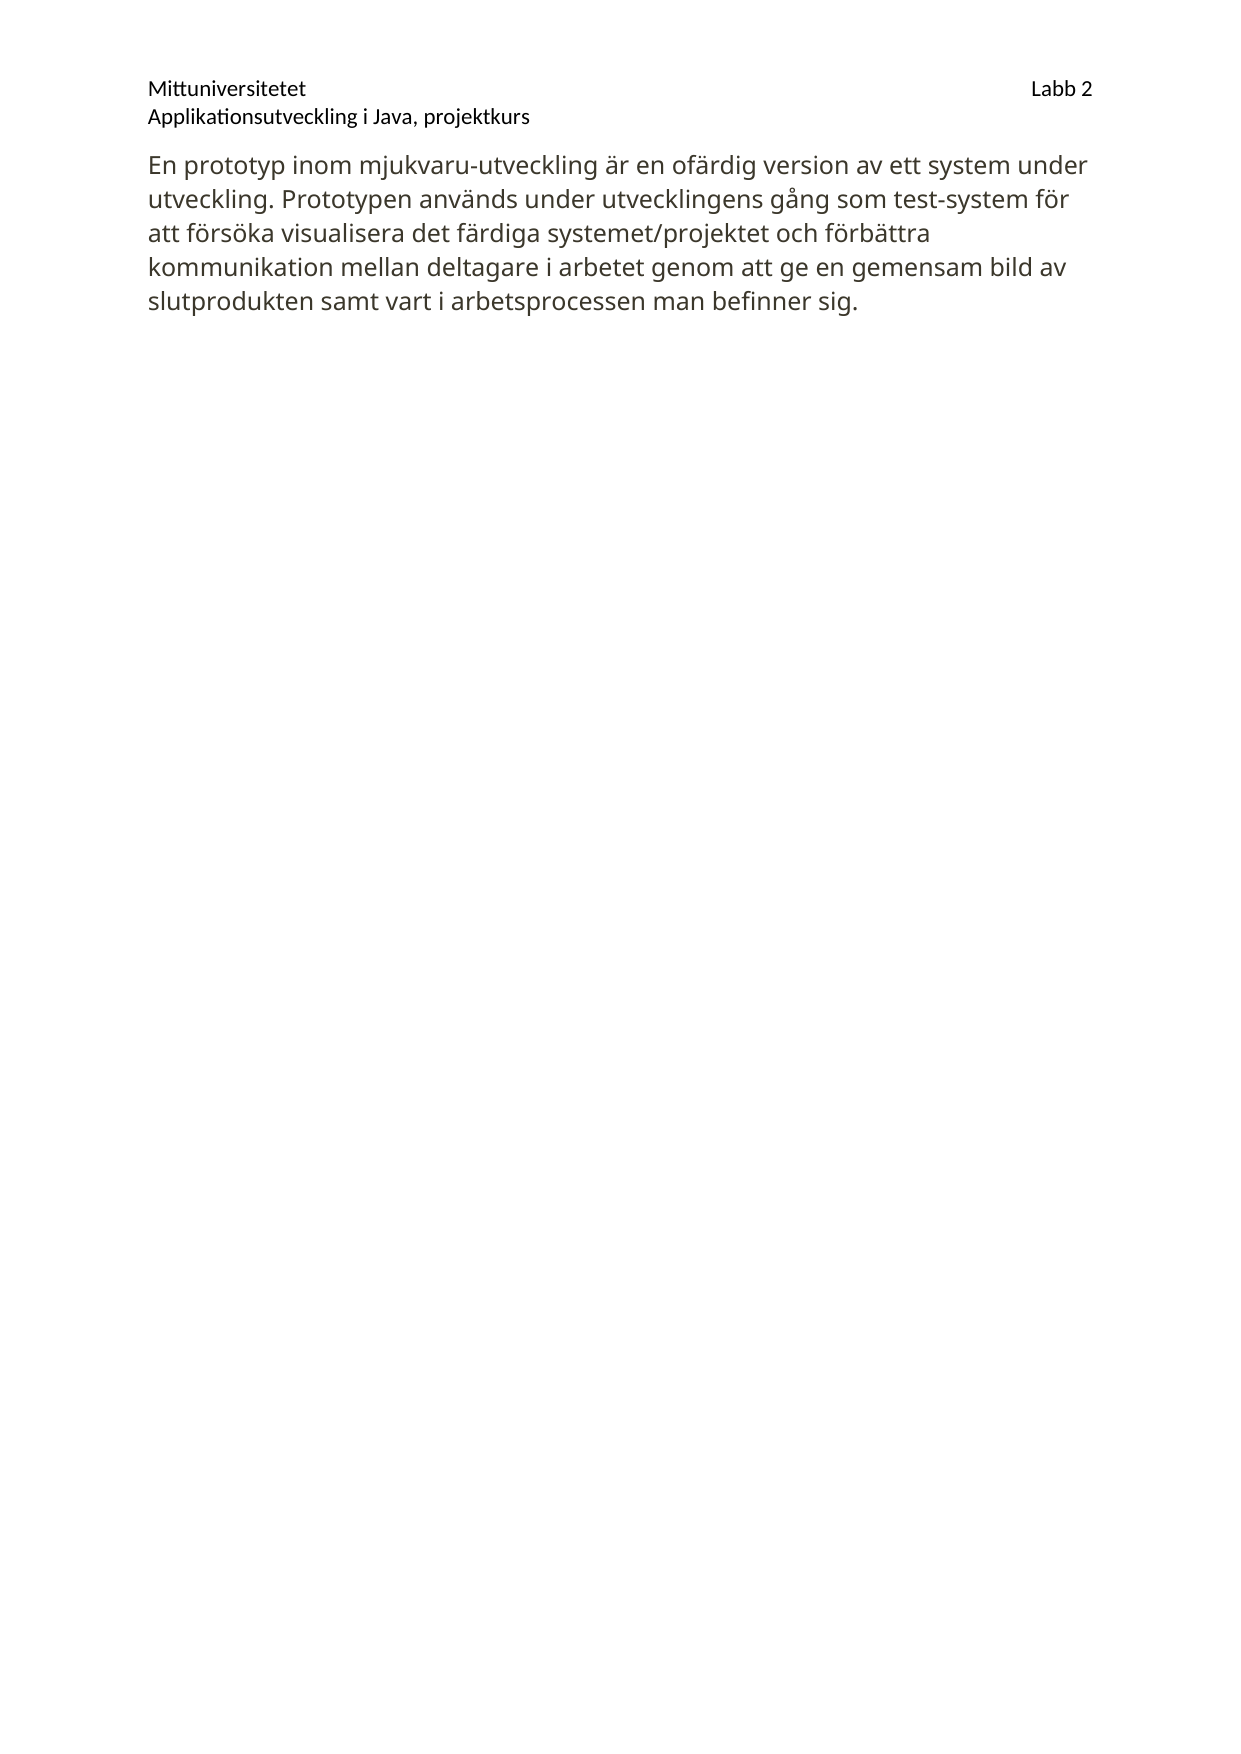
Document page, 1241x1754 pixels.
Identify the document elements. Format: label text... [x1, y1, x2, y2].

text En prototyp inom mjukvaru-utveckling är en ofärdig version av ett system under utveckling. Prototypen används under utvecklingens gång som test-system för att försöka visualisera det färdiga systemet/projektet och förbättra kommunikation mellan deltagare i arbetet genom att ge en gemensam bild av slutprodukten samt vart i arbetsprocessen man befinner sig. [148, 148, 1093, 318]
